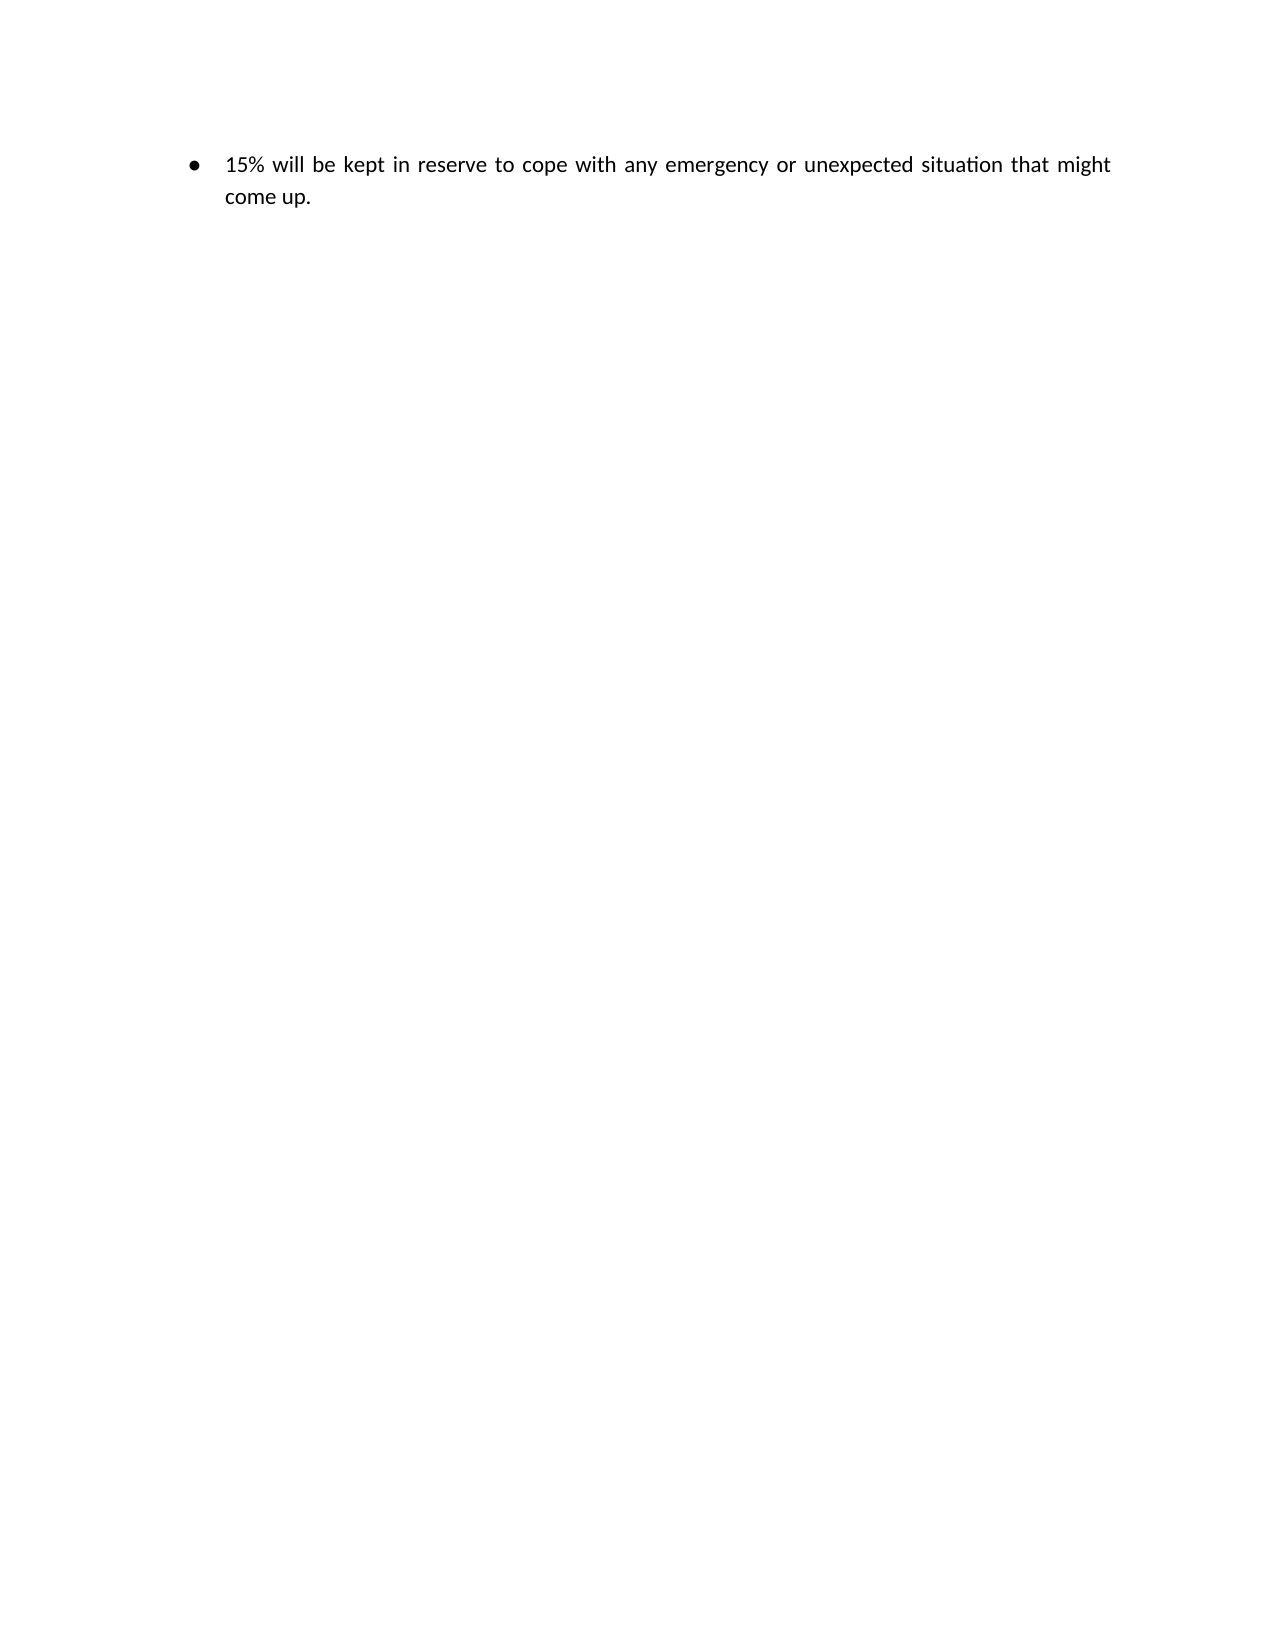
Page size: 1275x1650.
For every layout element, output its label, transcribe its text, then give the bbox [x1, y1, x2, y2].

list 15% will be kept in reserve to cope with any emergency or unexpected situation that might come up. [187, 150, 1113, 211]
